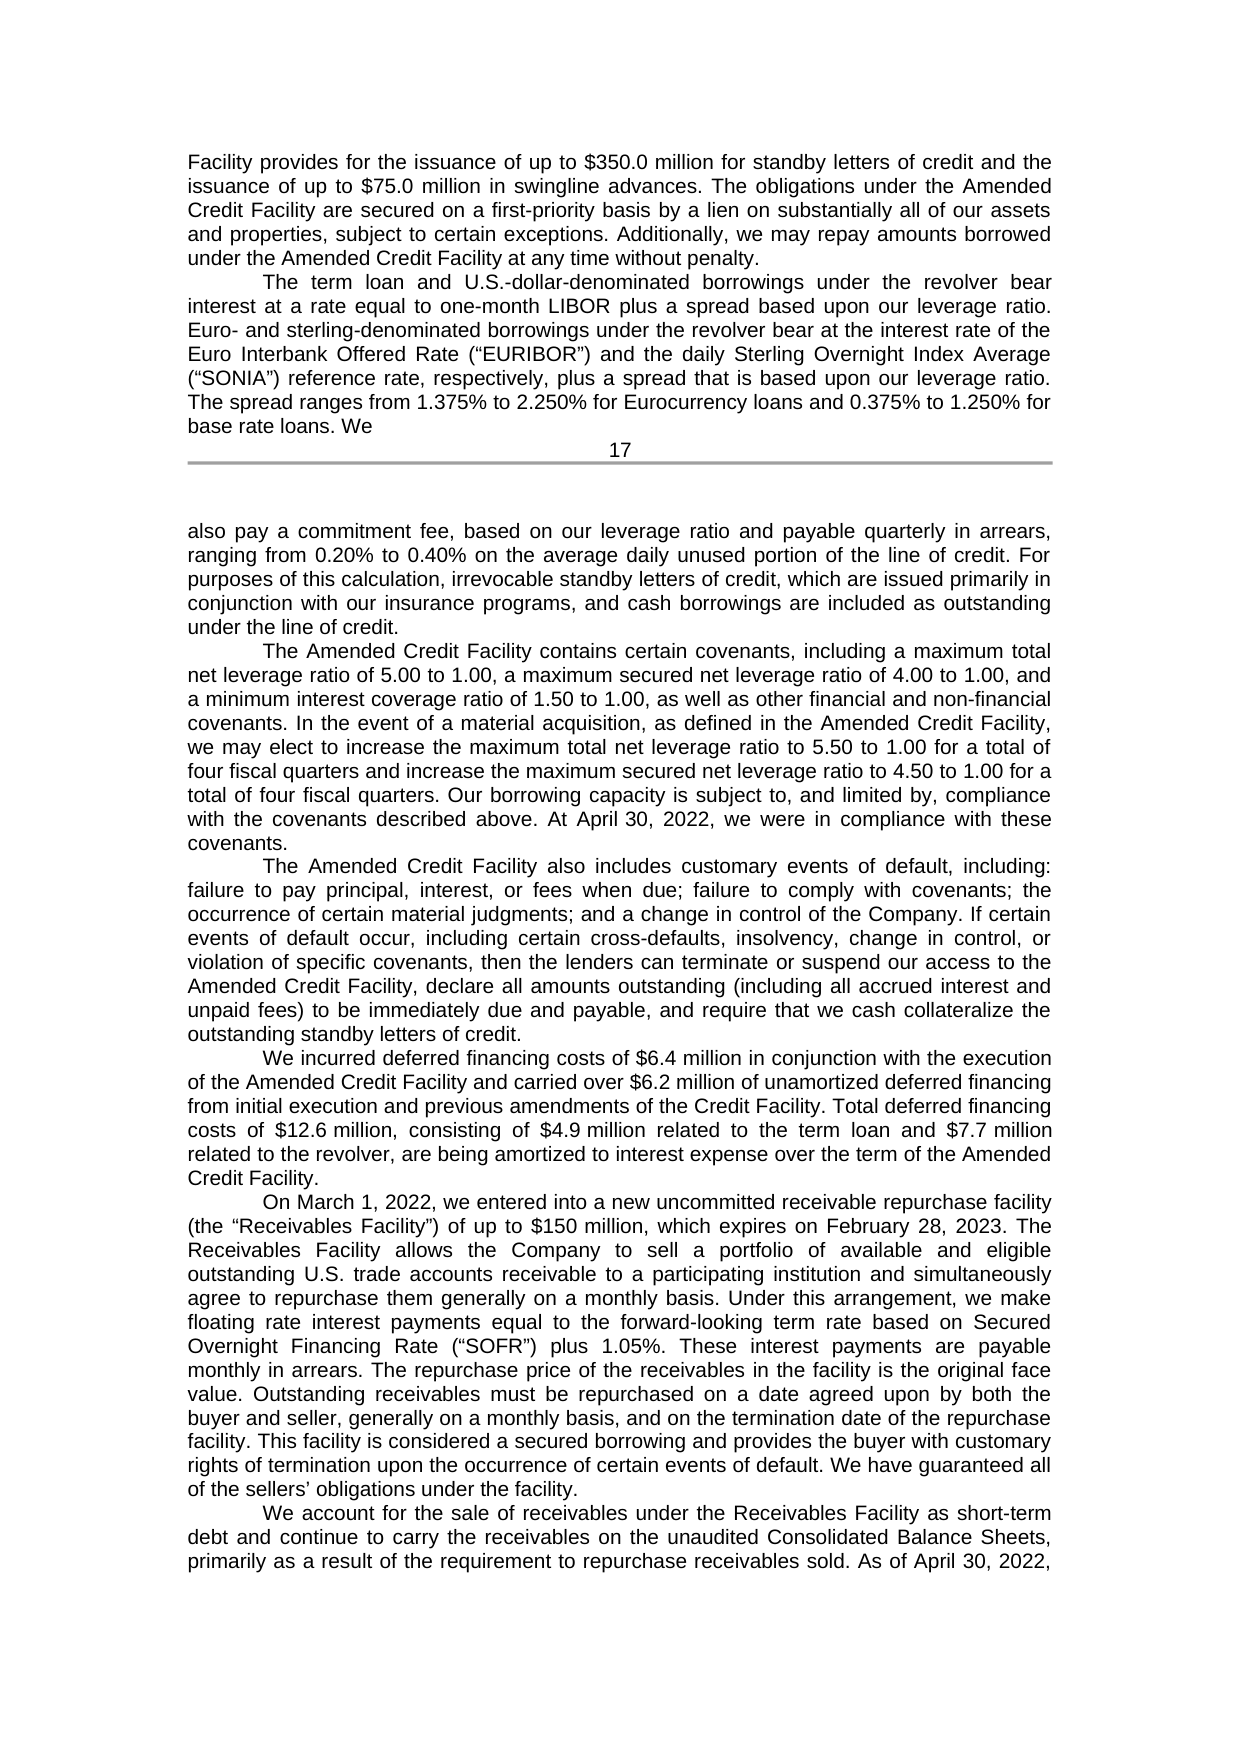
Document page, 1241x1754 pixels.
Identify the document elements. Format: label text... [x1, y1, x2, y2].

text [187, 1501, 1053, 1573]
text also pay a commitment fee, based on our leverage ratio and payable quarterly in arrears, ranging from 0.20% to 0.40% on the average daily unused portion of the line of credit. For purposes of this calculation, irrevocable standby letters of credit, which are issued primarily in conjunction with our insurance programs, and cash borrowings are included as outstanding under the line of credit. [187, 519, 1053, 639]
text On March 1, 2022, we entered into a new uncommitted receivable repurchase facility (the “Receivables Facility”) of up to $150 million, which expires on February 28, 2023. The Receivables Facility allows the Company to sell a portfolio of available and eligible outstanding U.S. trade accounts receivable to a participating institution and simultaneously agree to repurchase them generally on a monthly basis. Under this arrangement, we make floating rate interest payments equal to the forward-looking term rate based on Secured Overnight Financing Rate (“SOFR”) plus 1.05%. These interest payments are payable monthly in arrears. The repurchase price of the receivables in the facility is the original face value. Outstanding receivables must be repurchased on a date agreed upon by both the buyer and seller, generally on a monthly basis, and on the termination date of the repurchase facility. This facility is considered a secured borrowing and provides the buyer with customary rights of termination upon the occurrence of certain events of default. We have guaranteed all of the sellers’ obligations under the facility. [187, 1190, 1053, 1501]
text The Amended Credit Facility also includes customary events of default, including: failure to pay principal, interest, or fees when due; failure to comply with covenants; the occurrence of certain material judgments; and a change in control of the Company. If certain events of default occur, including certain cross-defaults, insolvency, change in control, or violation of specific covenants, then the lenders can terminate or suspend our access to the Amended Credit Facility, declare all amounts outstanding (including all accrued interest and unpaid fees) to be immediately due and payable, and require that we cash collateralize the outstanding standby letters of credit. [187, 854, 1053, 1046]
text We incurred deferred financing costs of $6.4 million in conjunction with the execution of the Amended Credit Facility and carried over $6.2 million of unamortized deferred financing from initial execution and previous amendments of the Credit Facility. Total deferred financing costs of $12.6 million, consisting of $4.9 million related to the term loan and $7.7 million related to the revolver, are being amortized to interest expense over the term of the Amended Credit Facility. [187, 1046, 1053, 1190]
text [187, 150, 1053, 270]
text The Amended Credit Facility contains certain covenants, including a maximum total net leverage ratio of 5.00 to 1.00, a maximum secured net leverage ratio of 4.00 to 1.00, and a minimum interest coverage ratio of 1.50 to 1.00, as well as other financial and non-financial covenants. In the event of a material acquisition, as defined in the Amended Credit Facility, we may elect to increase the maximum total net leverage ratio to 5.50 to 1.00 for a total of four fiscal quarters and increase the maximum secured net leverage ratio to 4.50 to 1.00 for a total of four fiscal quarters. Our borrowing capacity is subject to, and limited by, compliance with the covenants described above. At April 30, 2022, we were in compliance with these covenants. [187, 639, 1053, 854]
text 17 [187, 437, 1053, 461]
text The term loan and U.S.-dollar-denominated borrowings under the revolver bear interest at a rate equal to one-month LIBOR plus a spread based upon our leverage ratio. Euro- and sterling-denominated borrowings under the revolver bear at the interest rate of the Euro Interbank Offered Rate (“EURIBOR”) and the daily Sterling Overnight Index Average (“SONIA”) reference rate, respectively, plus a spread that is based upon our leverage ratio. The spread ranges from 1.375% to 2.250% for Eurocurrency loans and 0.375% to 1.250% for base rate loans. We [187, 270, 1053, 437]
